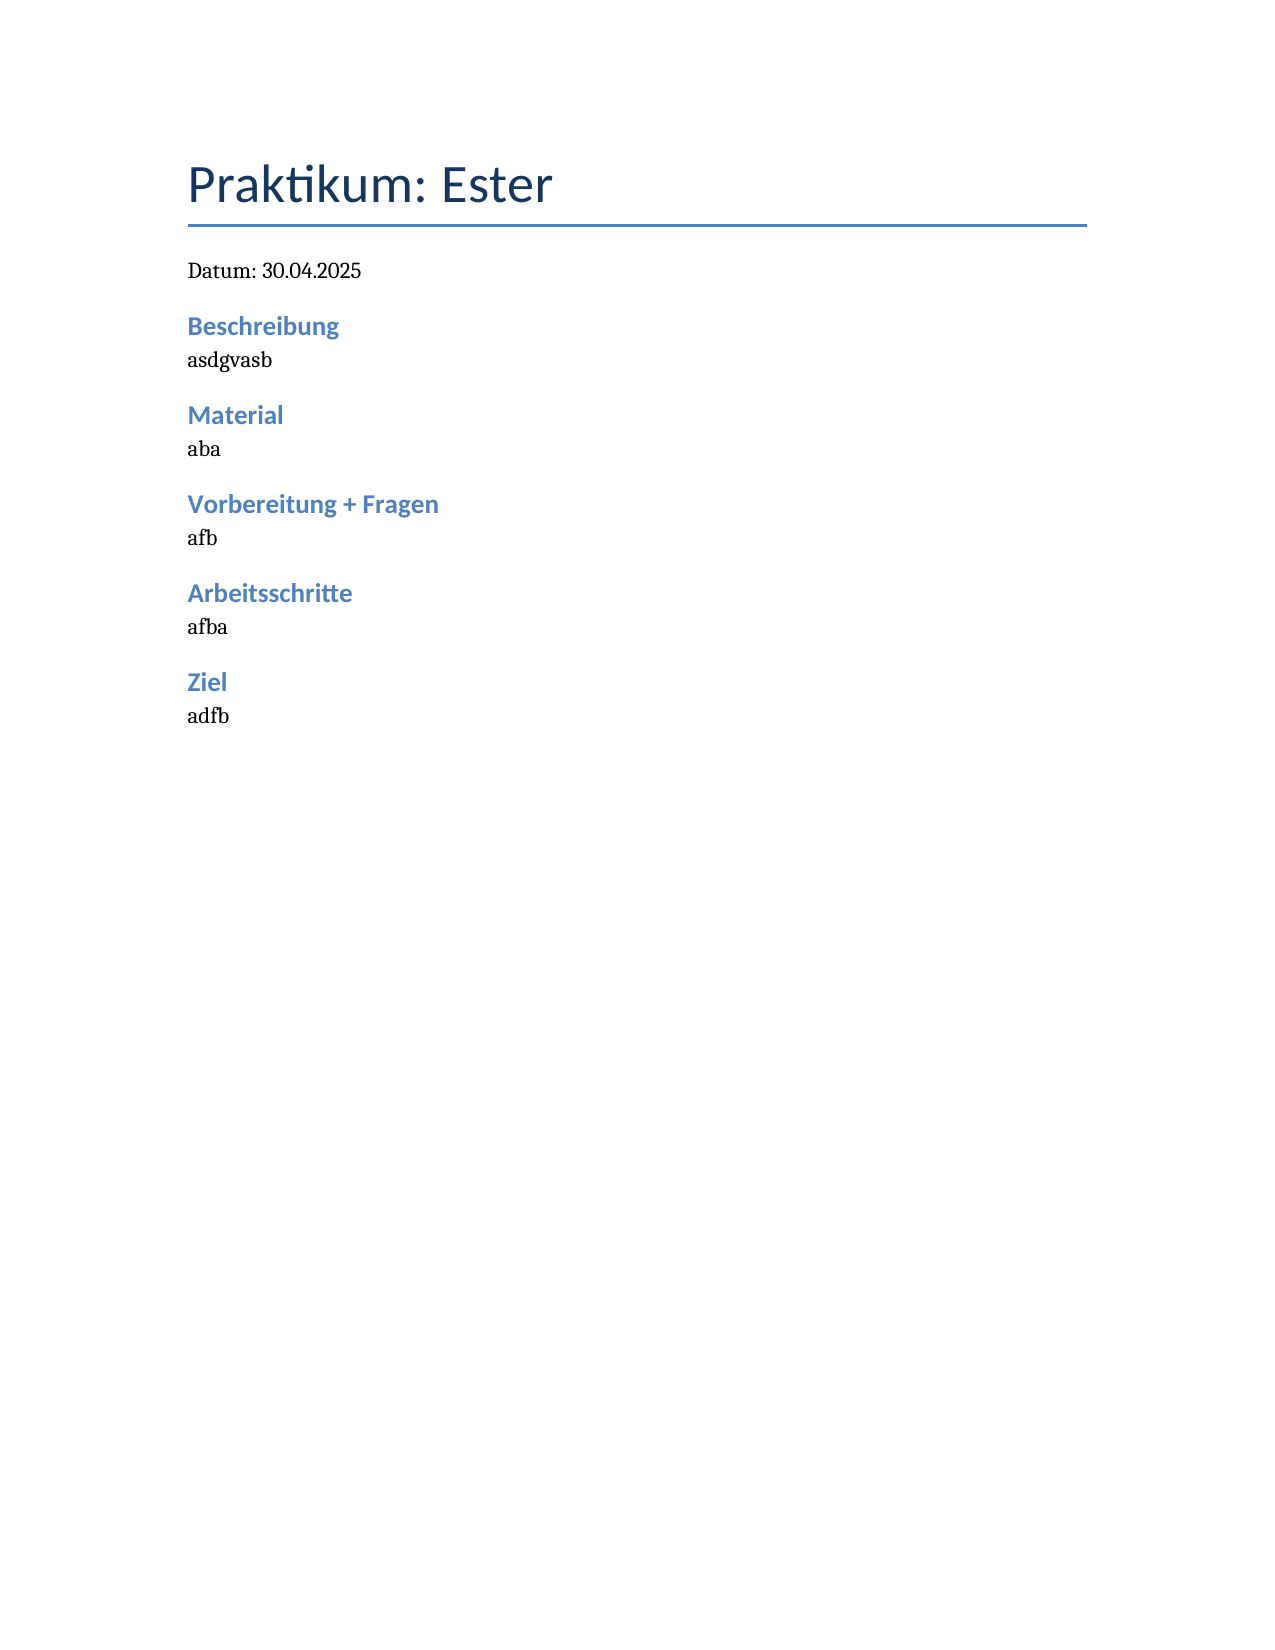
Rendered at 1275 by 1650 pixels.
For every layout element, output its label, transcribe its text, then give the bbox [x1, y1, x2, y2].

title Praktikum: Ester [187, 150, 1087, 227]
text adfb [187, 703, 1087, 729]
subtitle Material [187, 398, 1087, 431]
text Datum: 30.04.2025 [187, 258, 1087, 284]
text asdgvasb [187, 347, 1087, 373]
subtitle Vorbereitung + Fragen [187, 487, 1087, 520]
subtitle Ziel [187, 665, 1087, 698]
text afb [187, 525, 1087, 551]
subtitle Beschreibung [187, 309, 1087, 342]
text afba [187, 614, 1087, 640]
subtitle Arbeitsschritte [187, 576, 1087, 609]
text aba [187, 436, 1087, 462]
